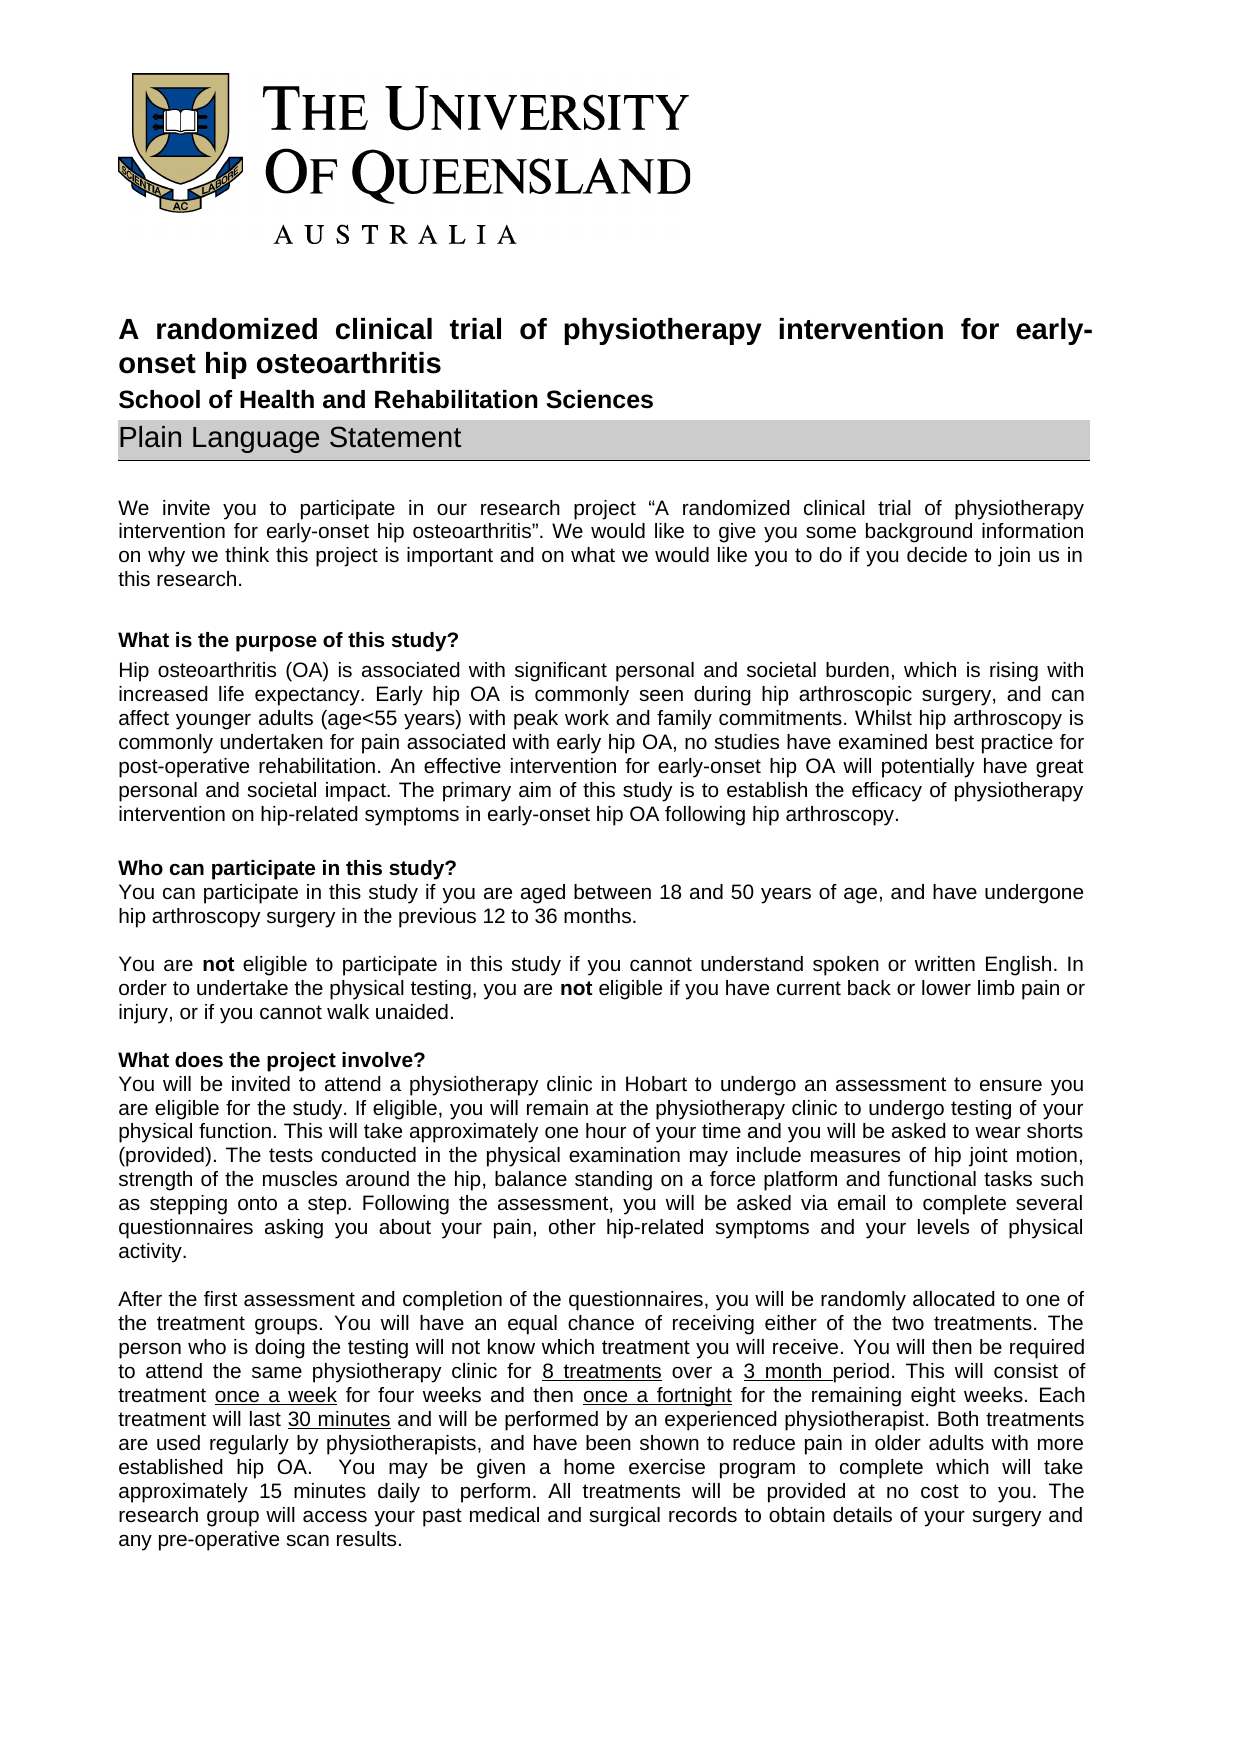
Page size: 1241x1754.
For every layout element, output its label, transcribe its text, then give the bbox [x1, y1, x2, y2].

text What does the project involve? [118, 1047, 1086, 1071]
text What is the purpose of this study? [118, 628, 1086, 652]
text Hip osteoarthritis (OA) is associated with significant personal and societal burden, which is rising with increased life expectancy. Early hip OA is commonly seen during hip arthroscopic surgery, and can affect younger adults (age<55 years) with peak work and family commitments. Whilst hip arthroscopy is commonly undertaken for pain associated with early hip OA, no studies have examined best practice for post-operative rehabilitation. An effective intervention for early-onset hip OA will potentially have great personal and societal impact. The primary aim of this study is to establish the efficacy of physiotherapy intervention on hip-related symptoms in early-onset hip OA following hip arthroscopy. [118, 658, 1086, 826]
text We invite you to participate in our research project “A randomized clinical trial of physiotherapy intervention for early-onset hip osteoarthritis”. We would like to give you some background information on why we think this project is important and on what we would like you to do if you decide to join us in this research. [118, 495, 1086, 591]
text You can participate in this study if you are aged between 18 and 50 years of age, and have undergone hip arthroscopy surgery in the previous 12 to 36 months. [118, 880, 1086, 928]
subtitle A randomized clinical trial of physiotherapy intervention for early-onset hip osteoarthritis [118, 312, 1095, 379]
picture [118, 73, 690, 244]
text You are not eligible to participate in this study if you cannot understand spoken or written English. In order to undertake the physical testing, you are not eligible if you have current back or lower limb pain or injury, or if you cannot walk unaided. [118, 952, 1086, 1023]
text Who can participate in this study? [118, 856, 1086, 880]
text After the first assessment and completion of the questionnaires, you will be randomly allocated to one of the treatment groups. You will have an equal chance of receiving either of the two treatments. The person who is doing the testing will not know which treatment you will receive. You will then be required to attend the same physiotherapy clinic for 8 treatments over a 3 month period. This will consist of treatment once a week for four weeks and then once a fortnight for the remaining eight weeks. Each treatment will last 30 minutes and will be performed by an experienced physiotherapist. Both treatments are used regularly by physiotherapists, and have been shown to reduce pain in older adults with more established hip OA. You may be given a home exercise program to complete which will take approximately 15 minutes daily to perform. All treatments will be provided at no cost to you. The research group will access your past medical and surgical records to obtain details of your surgery and any pre-operative scan results. [118, 1287, 1086, 1551]
text School of Health and Rehabilitation Sciences [118, 385, 1090, 414]
subtitle Plain Language Statement [118, 420, 1090, 460]
text You will be invited to attend a physiotherapy clinic in Hobart to undergo an assessment to ensure you are eligible for the study. If eligible, you will remain at the physiotherapy clinic to undergo testing of your physical function. This will take approximately one hour of your time and you will be asked to wear shorts (provided). The tests conducted in the physical examination may include measures of hip joint motion, strength of the muscles around the hip, balance standing on a force platform and functional tasks such as stepping onto a step. Following the assessment, you will be asked via email to complete several questionnaires asking you about your pain, other hip-related symptoms and your levels of physical activity. [118, 1071, 1086, 1263]
